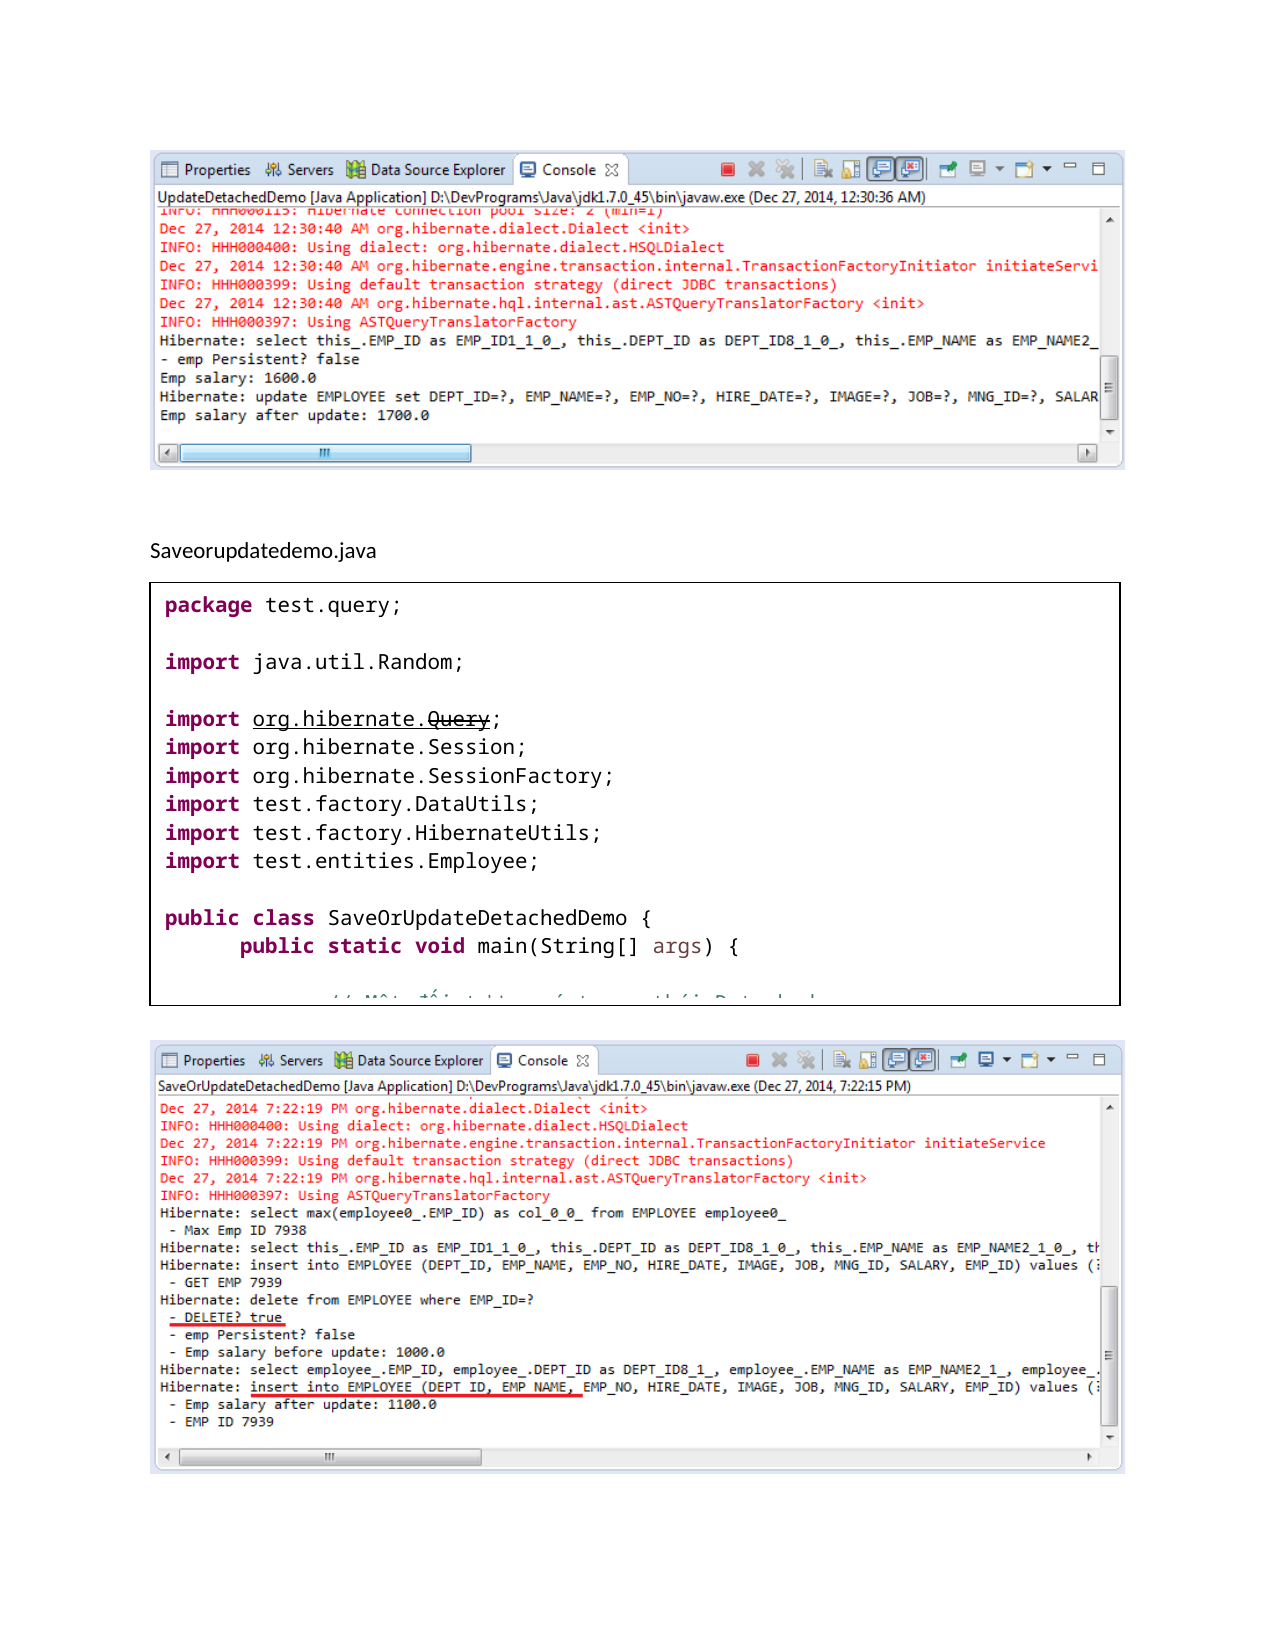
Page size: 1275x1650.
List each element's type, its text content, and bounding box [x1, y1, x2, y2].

text Saveorupdatedemo.java [150, 536, 1125, 564]
picture [150, 1040, 1125, 1474]
picture [150, 150, 1125, 470]
